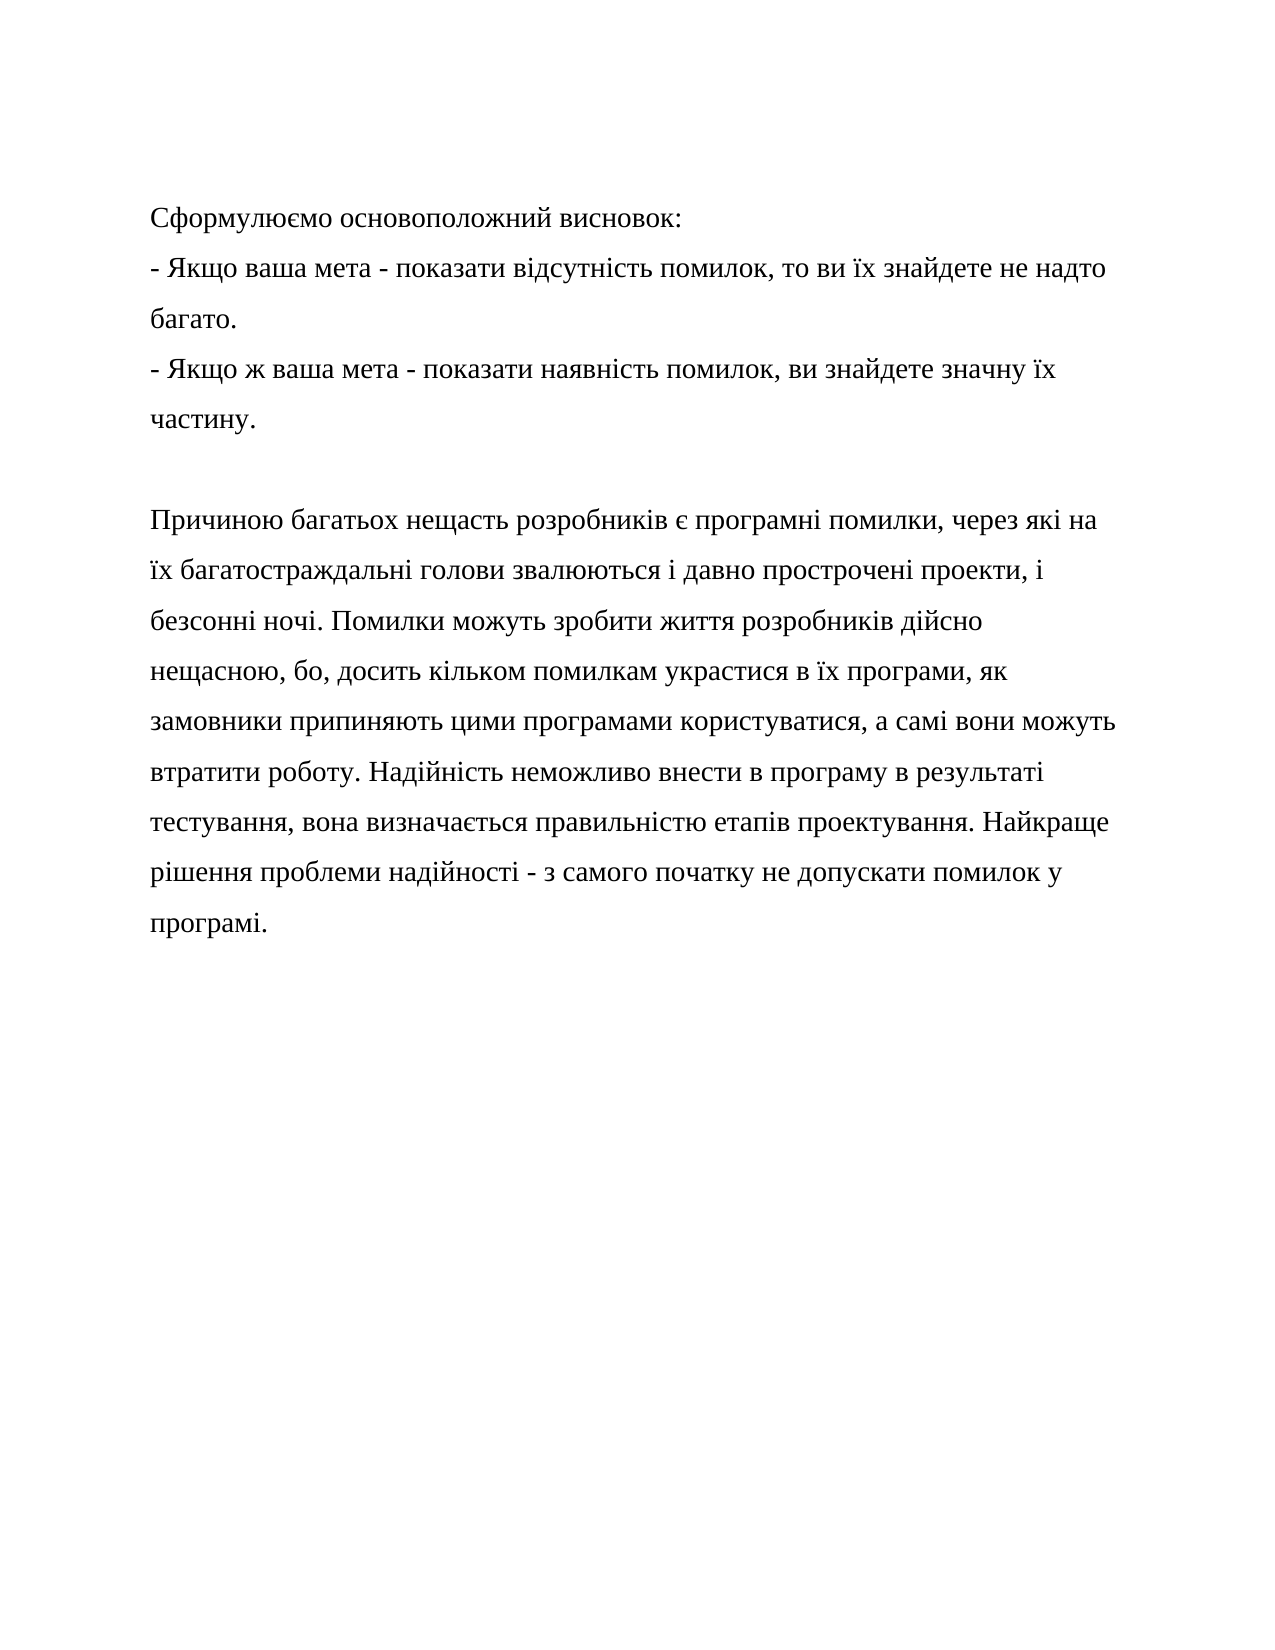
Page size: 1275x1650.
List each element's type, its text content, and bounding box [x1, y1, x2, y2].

text - Якщо ж ваша мета - показати наявність помилок, ви знайдете значну їх частину. [150, 351, 1125, 435]
text - Якщо ваша мета - показати відсутність помилок, то ви їх знайдете не надто багато. [150, 251, 1125, 334]
text Причиною багатьох нещасть розробників є програмні помилки, через які на їх багатостраждальні голови звалюються і давно прострочені проекти, і безсонні ночі. Помилки можуть зробити життя розробників дійсно нещасною, бо, досить кільком помилкам украстися в їх програми, як замовники припиняють цими програмами користуватися, а самі вони можуть втратити роботу. Надійність неможливо внести в програму в результаті тестування, вона визначається правильністю етапів проектування. Найкраще рішення проблеми надійності - з самого початку не допускати помилок у програмі. [150, 502, 1125, 938]
text Сформулюємо основоположний висновок: [150, 200, 1125, 234]
